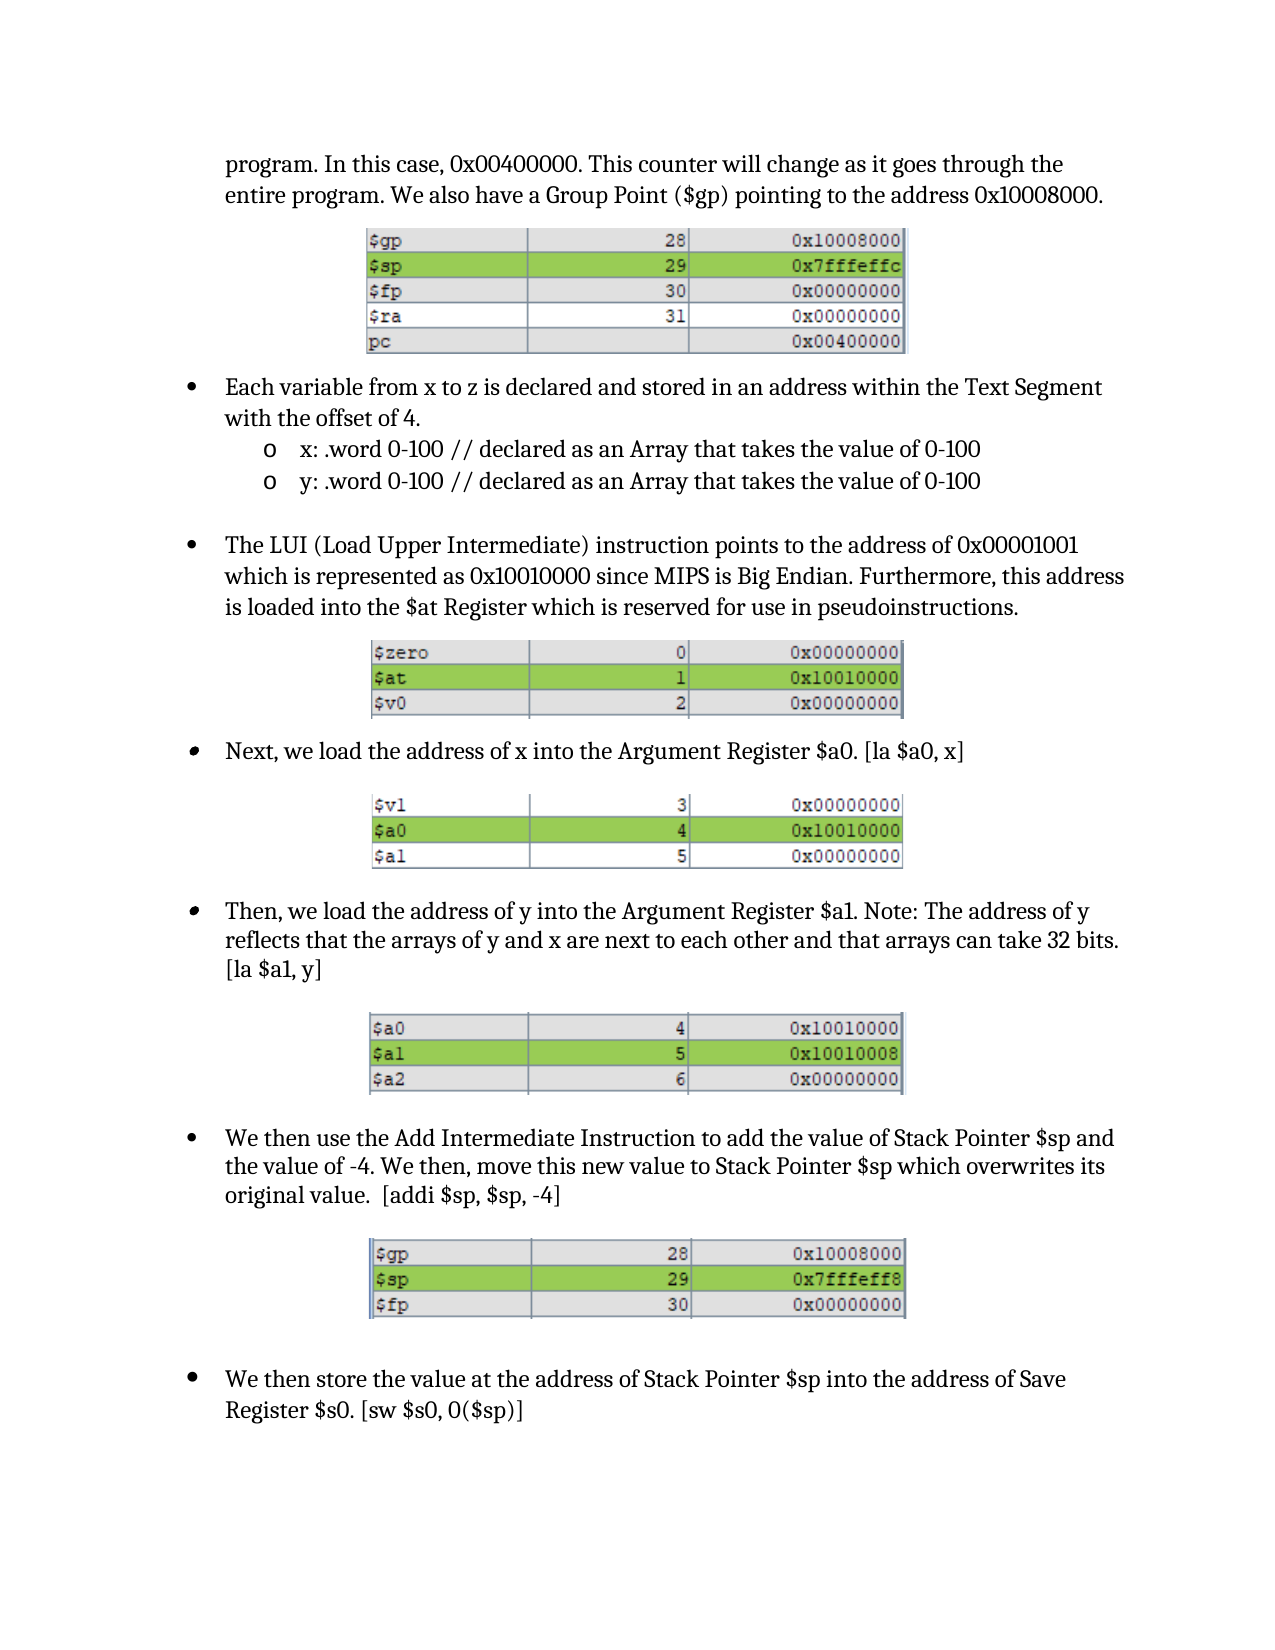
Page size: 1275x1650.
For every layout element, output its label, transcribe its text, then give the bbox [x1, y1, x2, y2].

list We then store the value at the address of Stack Pointer $sp into the address of Save Register $s0. [sw $s0, 0($sp)] [187, 1365, 1125, 1425]
list x: .word 0-100 // declared as an Array that takes the value of 0-100 [262, 435, 1125, 465]
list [187, 150, 1125, 210]
list Then, we load the address of y into the Argument Register $a1. Note: The address of y reflects that the arrays of y and x are next to each other and that arrays can take 32 bits. [la $a1, y] [187, 897, 1125, 983]
picture [368, 1012, 907, 1095]
picture [366, 228, 909, 354]
list We then use the Add Intermediate Instruction to add the value of Stack Pointer $sp and the value of -4. We then, move this new value to Stack Pointer $sp which overwrites its original value. [addi $sp, $sp, -4] [187, 1123, 1125, 1210]
list Next, we load the address of x into the Argument Register $a0. [la $a0, x] [187, 737, 1125, 766]
list The LUI (Load Upper Intermediate) instruction points to the address of 0x00001001 which is represented as 0x10010000 since MIPS is Big Endian. Furthermore, this address is loaded into the $at Register which is reserved for use in pseudoinstructions. [187, 531, 1125, 621]
picture [371, 640, 904, 719]
picture [371, 794, 904, 869]
list y: .word 0-100 // declared as an Array that takes the value of 0-100 [262, 467, 1125, 497]
list Each variable from x to z is declared and stored in an address within the Text Segment with the offset of 4. [187, 373, 1125, 432]
picture [368, 1238, 907, 1319]
